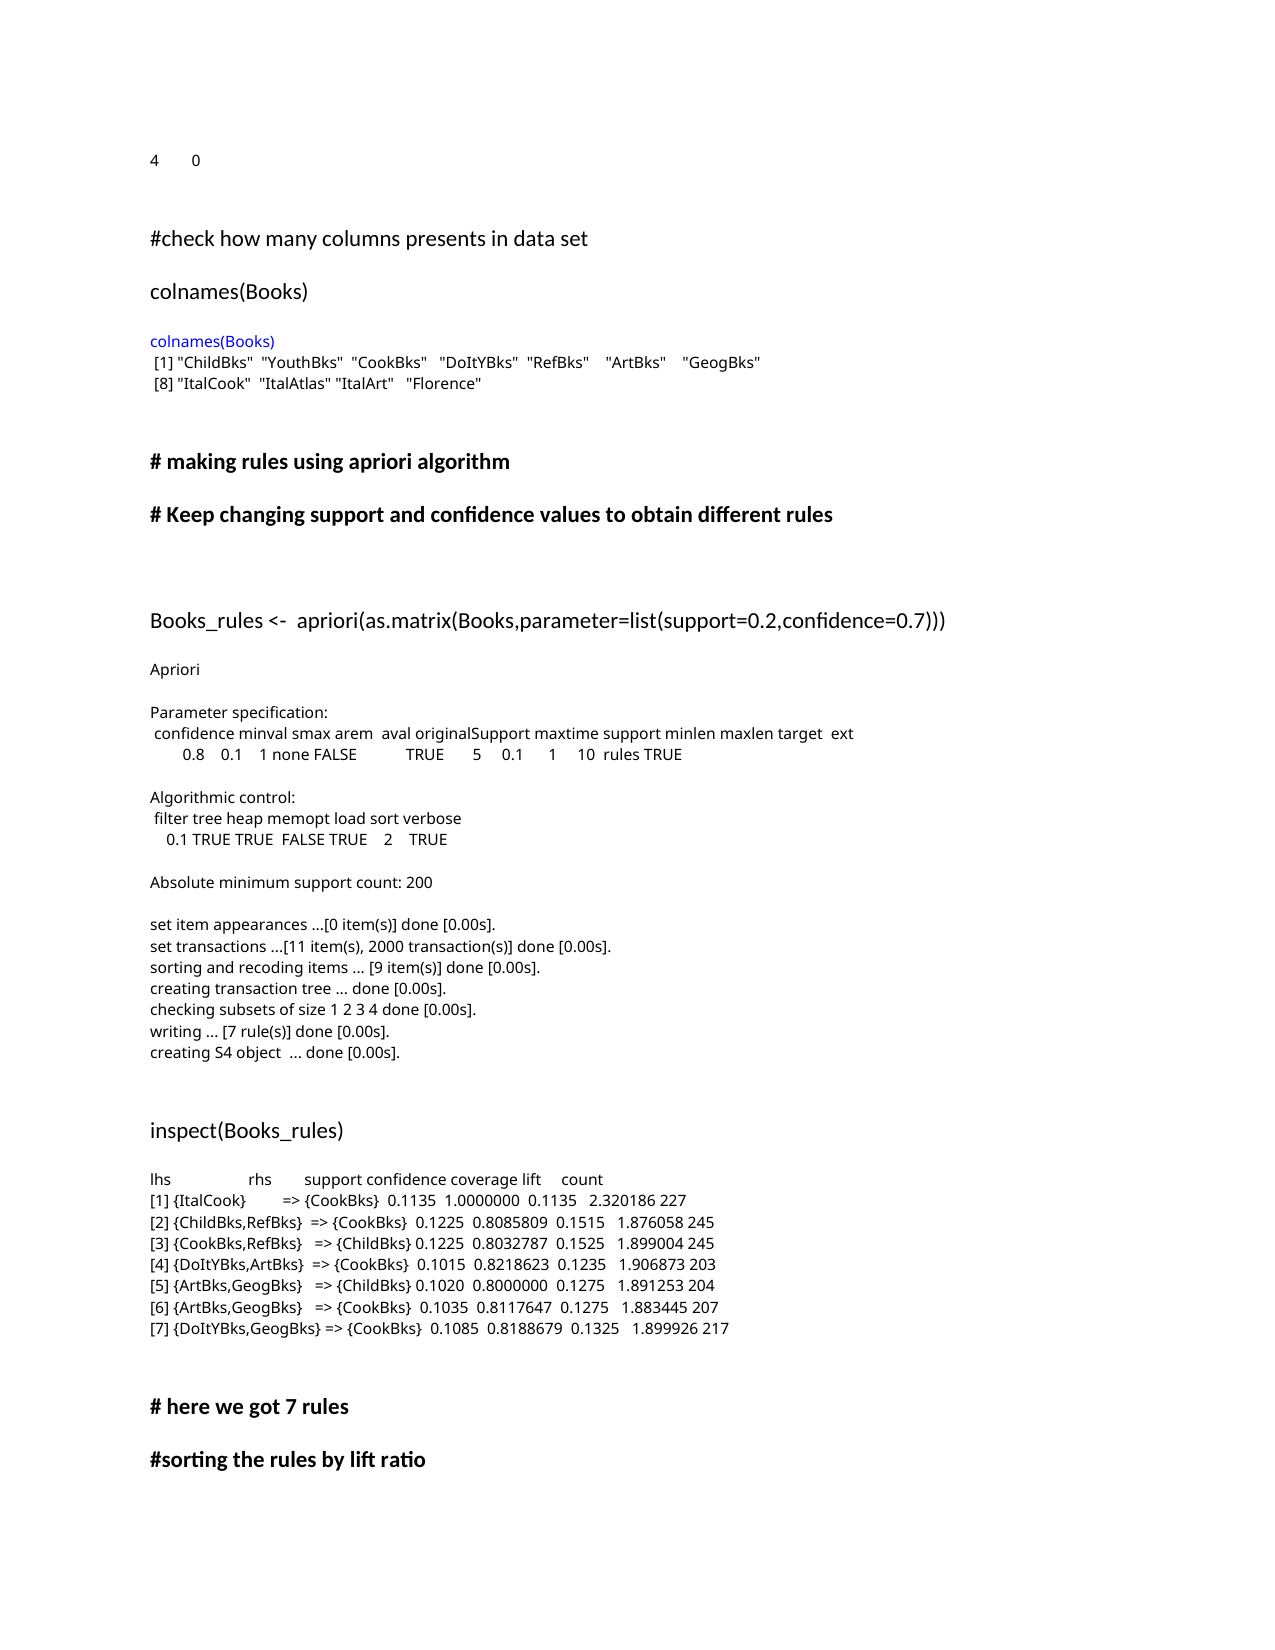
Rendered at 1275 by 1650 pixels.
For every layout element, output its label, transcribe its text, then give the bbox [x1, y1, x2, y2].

text set item appearances ...[0 item(s)] done [0.00s]. [150, 914, 1125, 935]
text [4] {DoItYBks,ArtBks} => {CookBks} 0.1015 0.8218623 0.1235 1.906873 203 [150, 1254, 1125, 1275]
text inspect(Books_rules) [150, 1116, 1125, 1144]
text [3] {CookBks,RefBks} => {ChildBks} 0.1225 0.8032787 0.1525 1.899004 245 [150, 1233, 1125, 1254]
text #check how many columns presents in data set [150, 224, 1125, 252]
text colnames(Books) [150, 330, 1125, 352]
text [8] "ItalCook" "ItalAtlas" "ItalArt" "Florence" [150, 373, 1125, 394]
text Apriori [150, 659, 1125, 680]
text creating S4 object ... done [0.00s]. [150, 1042, 1125, 1063]
text [5] {ArtBks,GeogBks} => {ChildBks} 0.1020 0.8000000 0.1275 1.891253 204 [150, 1275, 1125, 1296]
text creating transaction tree ... done [0.00s]. [150, 978, 1125, 999]
text #sorting the rules by lift ratio [150, 1445, 1125, 1473]
text 0.8 0.1 1 none FALSE TRUE 5 0.1 1 10 rules TRUE [150, 744, 1125, 765]
text set transactions ...[11 item(s), 2000 transaction(s)] done [0.00s]. [150, 935, 1125, 957]
text [7] {DoItYBks,GeogBks} => {CookBks} 0.1085 0.8188679 0.1325 1.899926 217 [150, 1318, 1125, 1339]
text [6] {ArtBks,GeogBks} => {CookBks} 0.1035 0.8117647 0.1275 1.883445 207 [150, 1296, 1125, 1318]
text Parameter specification: [150, 702, 1125, 723]
text # Keep changing support and confidence values to obtain different rules [150, 500, 1125, 528]
text # here we got 7 rules [150, 1392, 1125, 1420]
text Books_rules <- apriori(as.matrix(Books,parameter=list(support=0.2,confidence=0.7))) [150, 606, 1125, 634]
text 4 0 [150, 150, 1125, 171]
text confidence minval smax arem aval originalSupport maxtime support minlen maxlen target ext [150, 723, 1125, 744]
text lhs rhs support confidence coverage lift count [150, 1169, 1125, 1190]
text # making rules using apriori algorithm [150, 447, 1125, 475]
text Absolute minimum support count: 200 [150, 872, 1125, 893]
text sorting and recoding items ... [9 item(s)] done [0.00s]. [150, 957, 1125, 978]
text Algorithmic control: [150, 787, 1125, 808]
text colnames(Books) [150, 277, 1125, 305]
text 0.1 TRUE TRUE FALSE TRUE 2 TRUE [150, 829, 1125, 850]
text checking subsets of size 1 2 3 4 done [0.00s]. [150, 999, 1125, 1020]
text writing ... [7 rule(s)] done [0.00s]. [150, 1020, 1125, 1042]
text [2] {ChildBks,RefBks} => {CookBks} 0.1225 0.8085809 0.1515 1.876058 245 [150, 1211, 1125, 1233]
text [1] {ItalCook} => {CookBks} 0.1135 1.0000000 0.1135 2.320186 227 [150, 1190, 1125, 1211]
text [1] "ChildBks" "YouthBks" "CookBks" "DoItYBks" "RefBks" "ArtBks" "GeogBks" [150, 352, 1125, 373]
text filter tree heap memopt load sort verbose [150, 808, 1125, 829]
